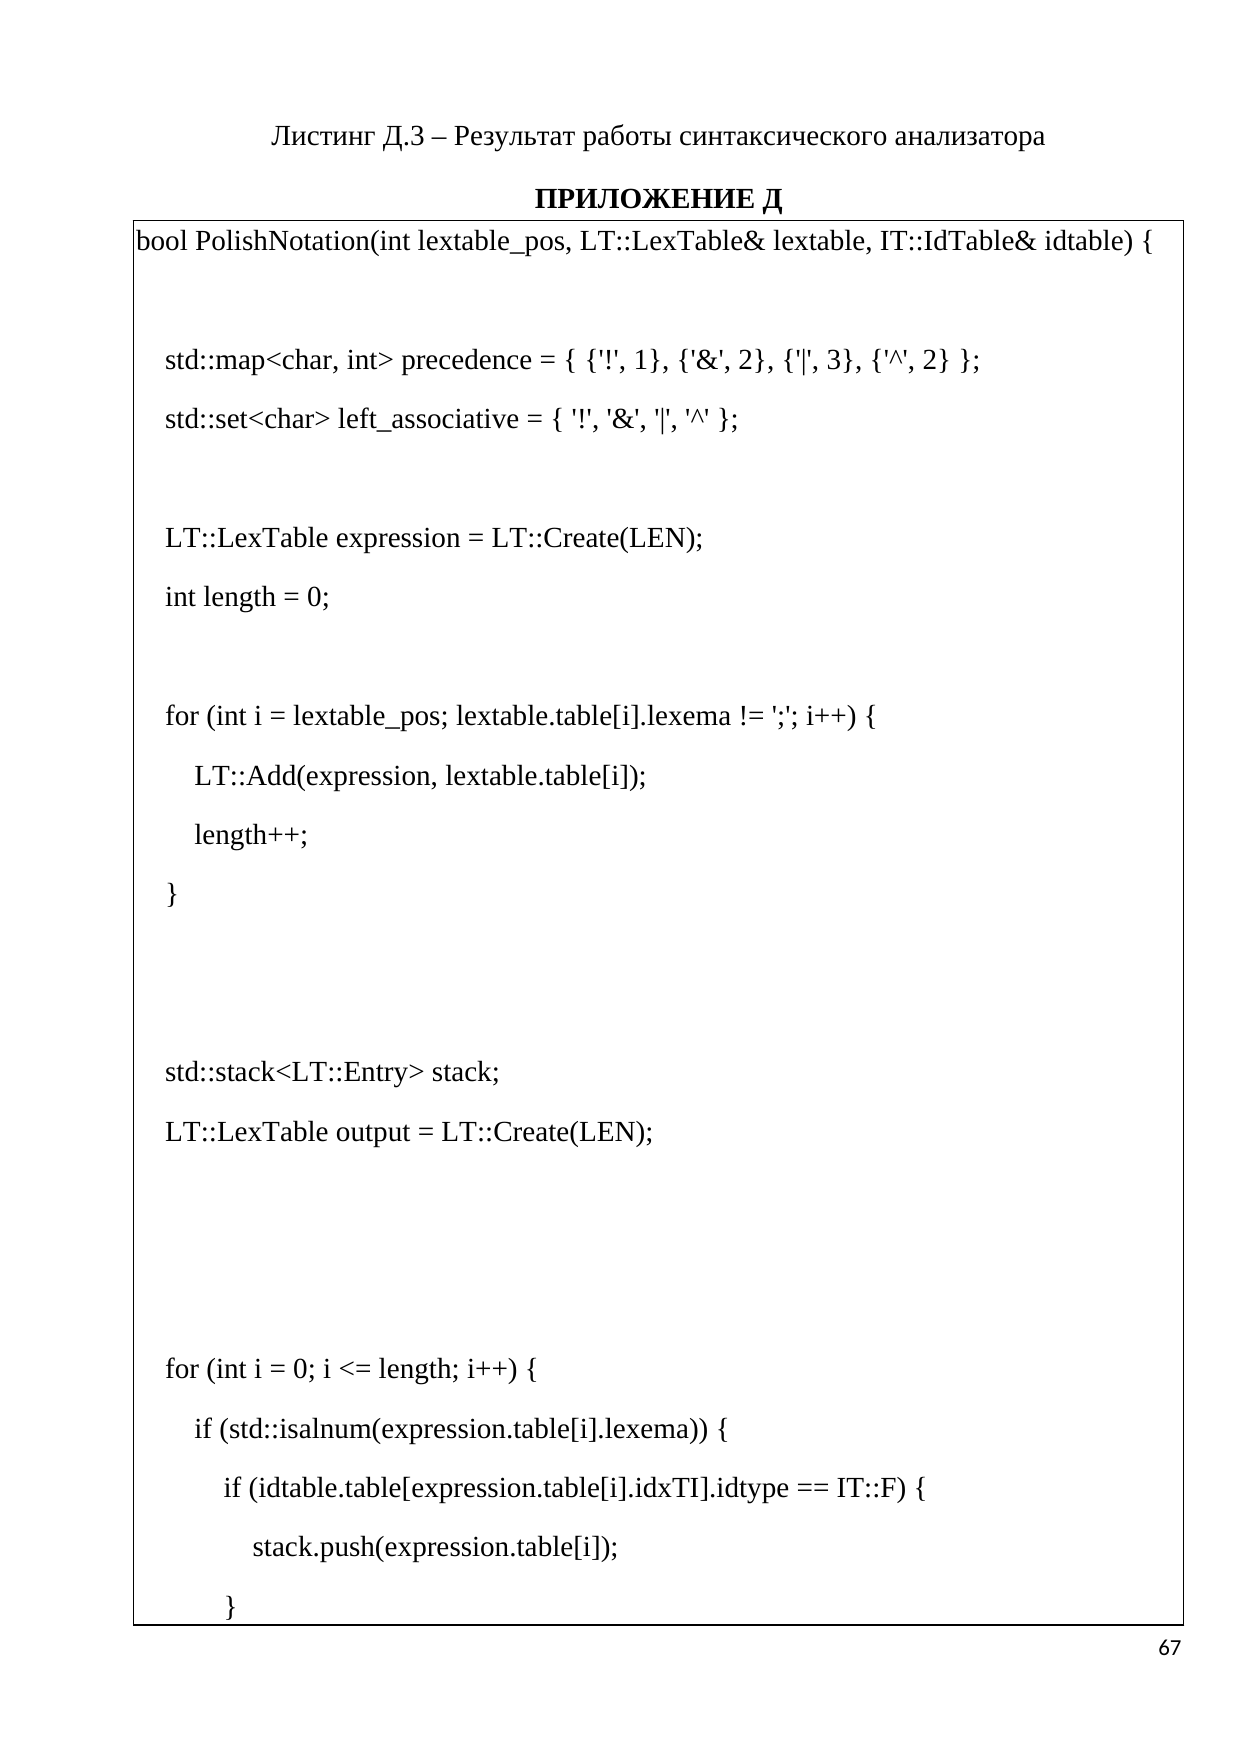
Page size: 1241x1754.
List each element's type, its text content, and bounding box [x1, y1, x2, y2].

text bool PolishNotation(int lextable_pos, LT::LexTable& lextable, IT::IdTable& idtable) { [134, 221, 1183, 257]
text } [134, 1586, 1183, 1624]
text LT::LexTable expression = LT::Create(LEN); [134, 517, 1183, 554]
text length++; [134, 814, 1183, 851]
text for (int i = lextable_pos; lextable.table[i].lexema != ';'; i++) { [134, 695, 1183, 732]
text int length = 0; [134, 576, 1183, 613]
text std::set<char> left_associative = { '!', '&', '|', '^' }; [134, 398, 1183, 435]
text if (std::isalnum(expression.table[i].lexema)) { [134, 1408, 1183, 1444]
text if (idtable.table[expression.table[i].idxTI].idtype == IT::F) { [134, 1467, 1183, 1504]
text } [134, 873, 1183, 910]
text LT::LexTable output = LT::Create(LEN); [134, 1111, 1183, 1147]
text std::stack<LT::Entry> stack; [134, 1051, 1183, 1088]
text for (int i = 0; i <= length; i++) { [134, 1348, 1183, 1385]
text std::map<char, int> precedence = { {'!', 1}, {'&', 2}, {'|', 3}, {'^', 2} }; [134, 339, 1183, 376]
text stack.push(expression.table[i]); [134, 1526, 1183, 1563]
text Листинг Д.3 – Результат работы синтаксического анализатора [136, 118, 1181, 152]
text LT::Add(expression, lextable.table[i]); [134, 754, 1183, 791]
subtitle ПРИЛОЖЕНИЕ Д [136, 182, 1181, 215]
